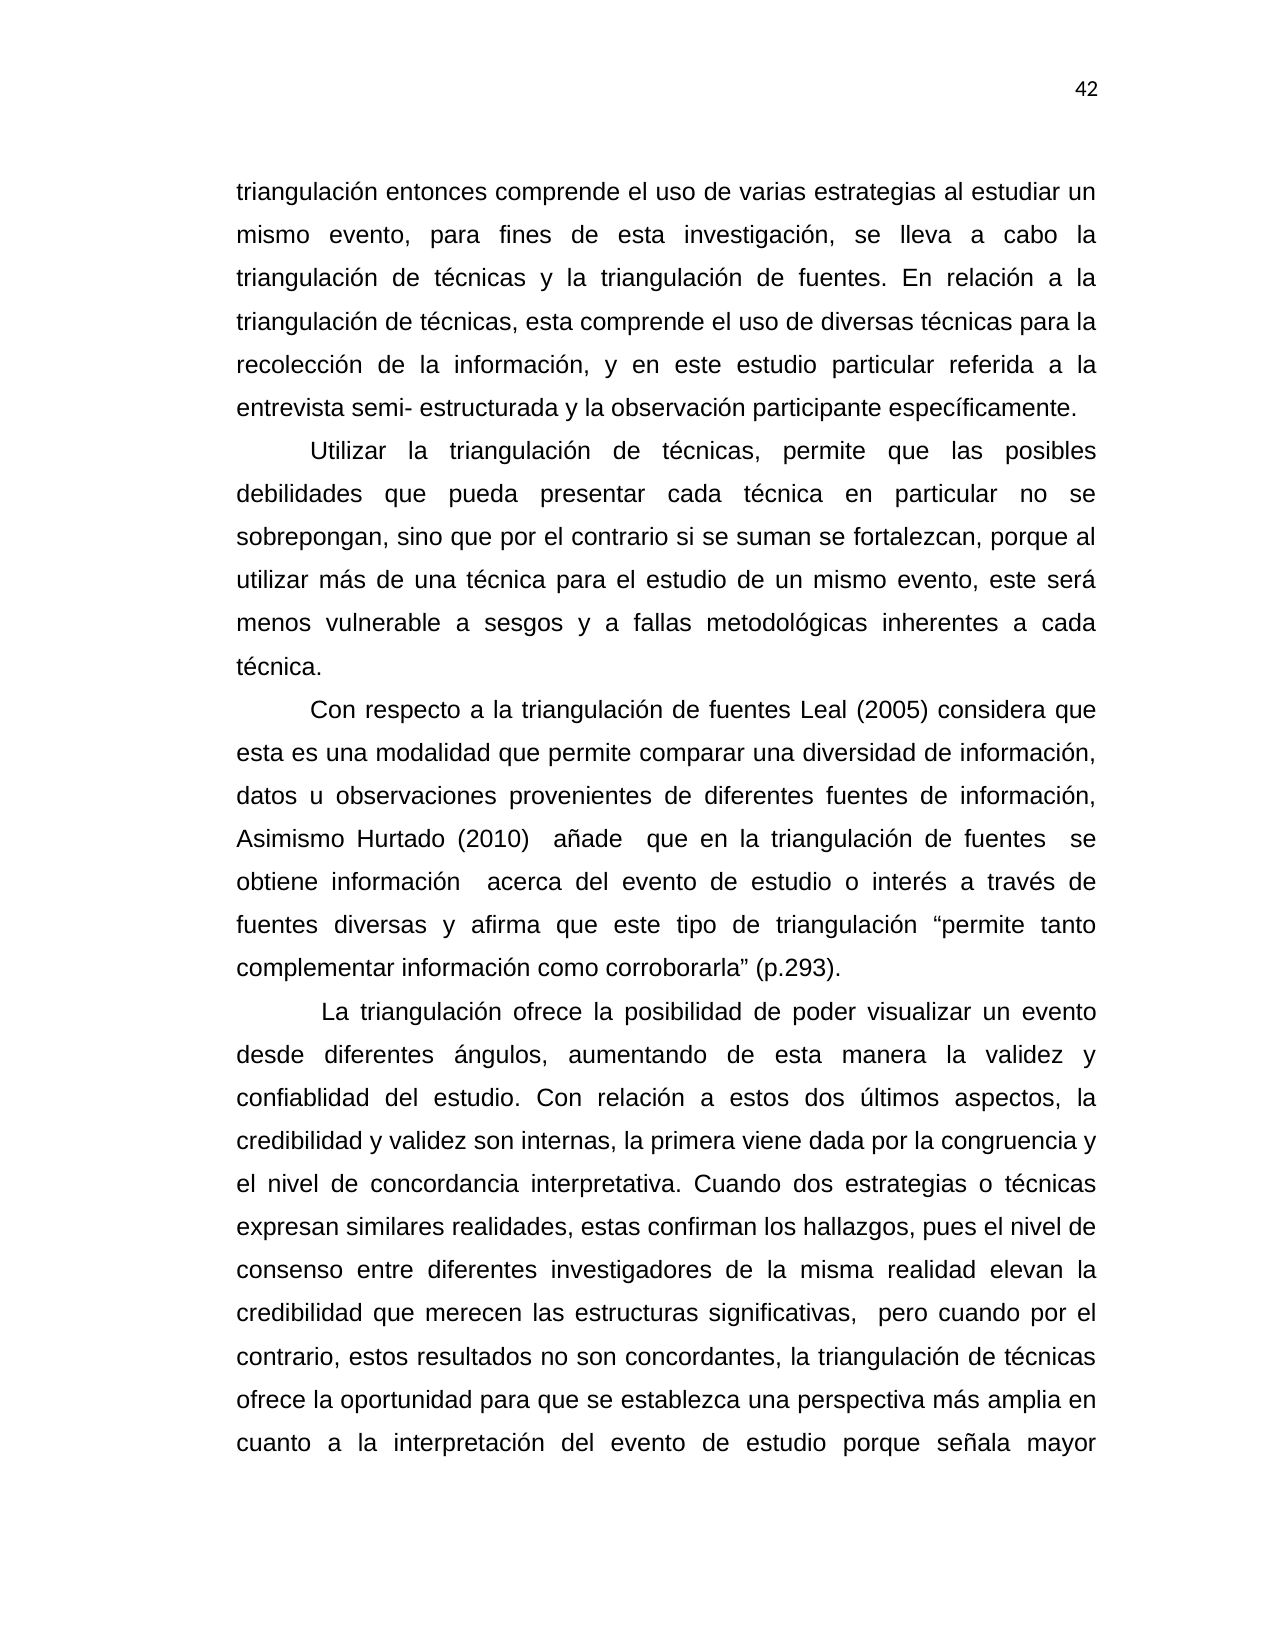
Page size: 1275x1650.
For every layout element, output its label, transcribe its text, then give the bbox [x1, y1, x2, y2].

text Utilizar la triangulación de técnicas, permite que las posibles debilidades que pueda presentar cada técnica en particular no se sobrepongan, sino que por el contrario si se suman se fortalezcan, porque al utilizar más de una técnica para el estudio de un mismo evento, este será menos vulnerable a sesgos y a fallas metodológicas inherentes a cada técnica. [236, 436, 1098, 680]
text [236, 177, 1098, 422]
text Con respecto a la triangulación de fuentes Leal (2005) considera que esta es una modalidad que permite comparar una diversidad de información, datos u observaciones provenientes de diferentes fuentes de información, Asimismo Hurtado (2010) añade que en la triangulación de fuentes se obtiene información acerca del evento de estudio o interés a través de fuentes diversas y afirma que este tipo de triangulación “permite tanto complementar información como corroborarla” (p.293). [236, 695, 1098, 982]
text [236, 997, 1098, 1457]
